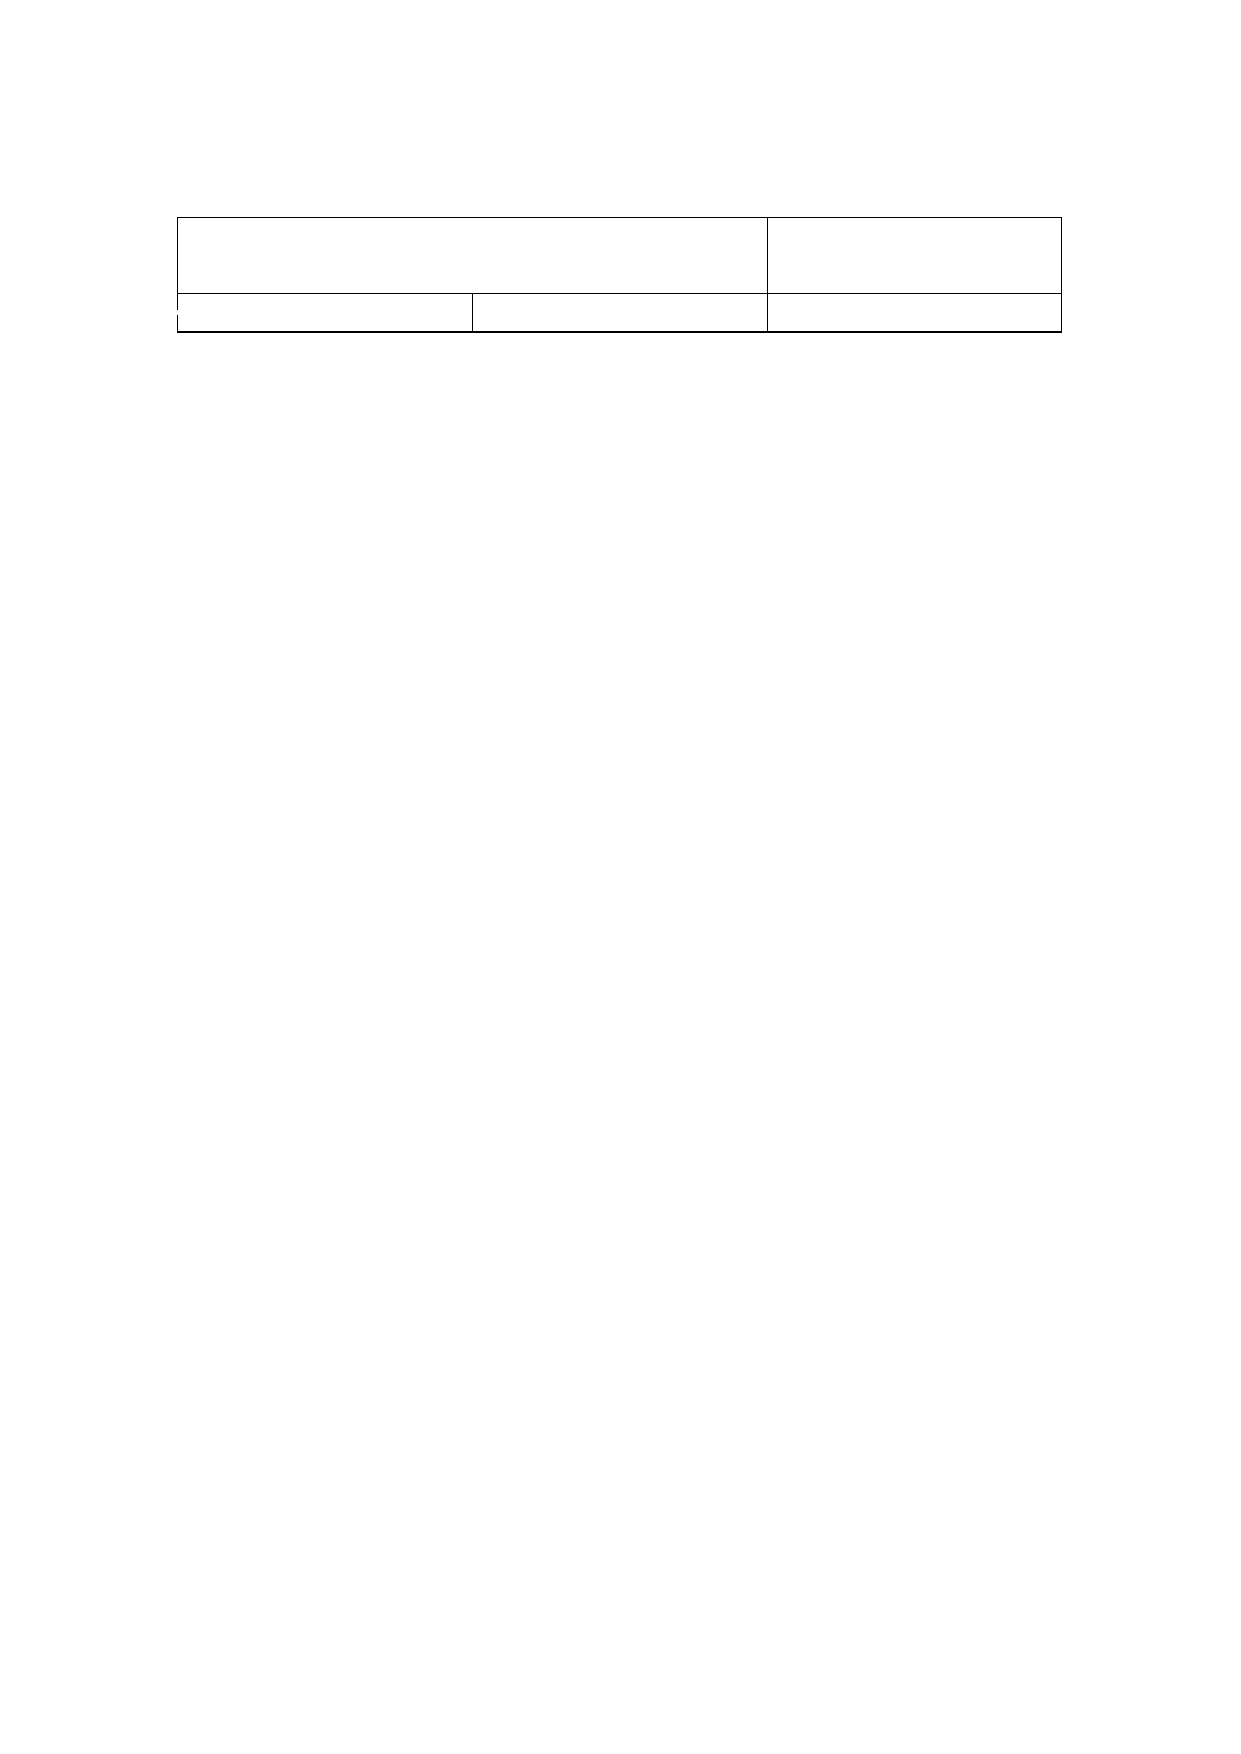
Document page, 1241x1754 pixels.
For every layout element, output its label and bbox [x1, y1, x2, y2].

table_cell [768, 294, 1061, 331]
table_cell [178, 294, 472, 331]
table_cell [473, 294, 767, 331]
table_header [768, 218, 1061, 293]
table_header [178, 218, 767, 293]
